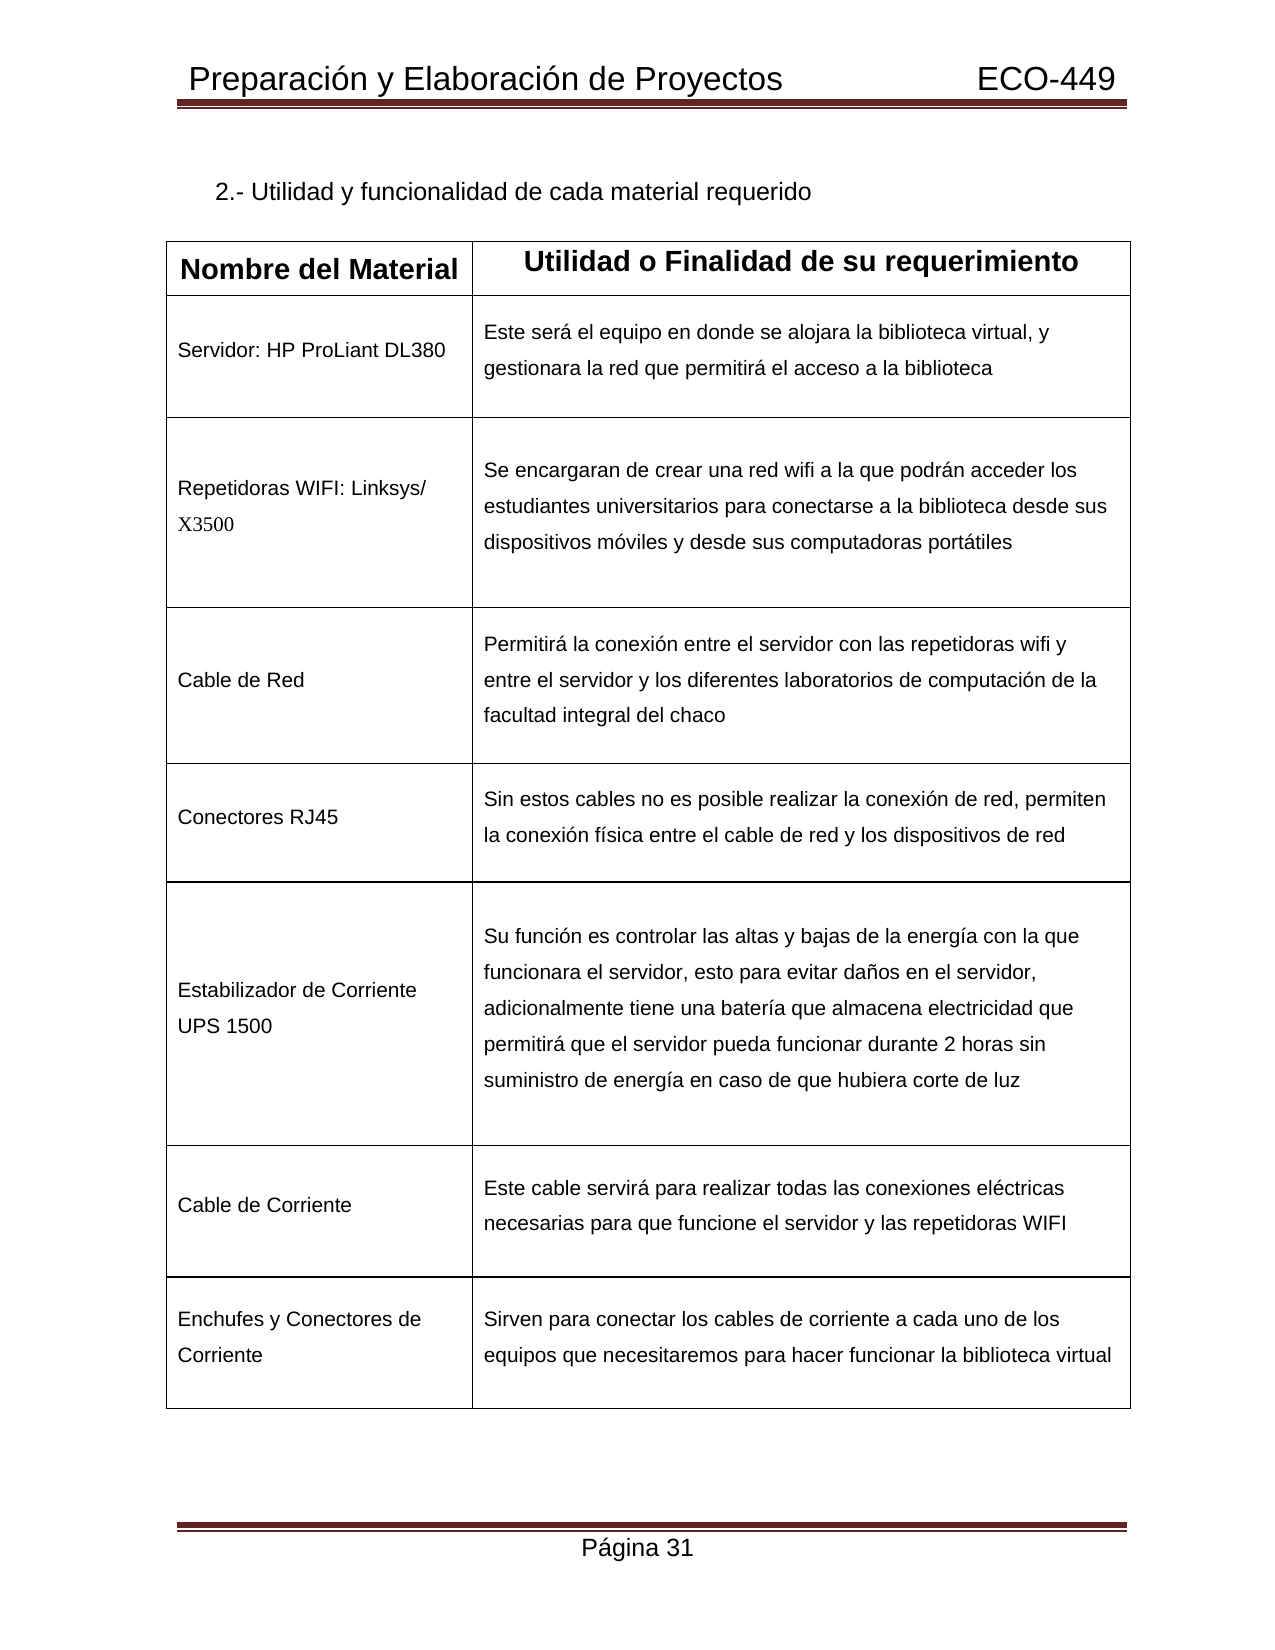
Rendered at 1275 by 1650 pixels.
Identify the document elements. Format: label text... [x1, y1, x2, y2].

table_cell Su función es controlar las altas y bajas de la energía con la que funcionara el servidor, esto para evitar daños en el servidor, adicionalmente tiene una batería que almacena electricidad que permitirá que el servidor pueda funcionar durante 2 horas sin suministro de energía en caso de que hubiera corte de luz [473, 883, 1130, 1145]
table_cell Permitirá la conexión entre el servidor con las repetidoras wifi y entre el servidor y los diferentes laboratorios de computación de la facultad integral del chaco [473, 608, 1130, 763]
table_cell Este será el equipo en donde se alojara la biblioteca virtual, y gestionara la red que permitirá el acceso a la biblioteca [473, 296, 1130, 417]
table_cell Enchufes y Conectores de Corriente [167, 1278, 472, 1408]
table_header Nombre del Material [167, 242, 472, 295]
table_cell Cable de Red [167, 608, 472, 763]
table_cell Este cable servirá para realizar todas las conexiones eléctricas necesarias para que funcione el servidor y las repetidoras WIFI [473, 1146, 1130, 1276]
table_header Utilidad o Finalidad de su requerimiento [473, 242, 1130, 295]
table_cell Se encargaran de crear una red wifi a la que podrán acceder los estudiantes universitarios para conectarse a la biblioteca desde sus dispositivos móviles y desde sus computadoras portátiles [473, 418, 1130, 607]
table_cell Sin estos cables no es posible realizar la conexión de red, permiten la conexión física entre el cable de red y los dispositivos de red [473, 764, 1130, 881]
table_cell Sirven para conectar los cables de corriente a cada uno de los equipos que necesitaremos para hacer funcionar la biblioteca virtual [473, 1278, 1130, 1408]
table_cell Servidor: HP ProLiant DL380 [167, 296, 472, 417]
text 2.- Utilidad y funcionalidad de cada material requerido [215, 177, 1127, 206]
table_cell Estabilizador de Corriente UPS 1500 [167, 883, 472, 1145]
table_cell Cable de Corriente [167, 1146, 472, 1276]
table_cell Conectores RJ45 [167, 764, 472, 881]
table_cell Repetidoras WIFI: Linksys/ X3500 [167, 418, 472, 607]
